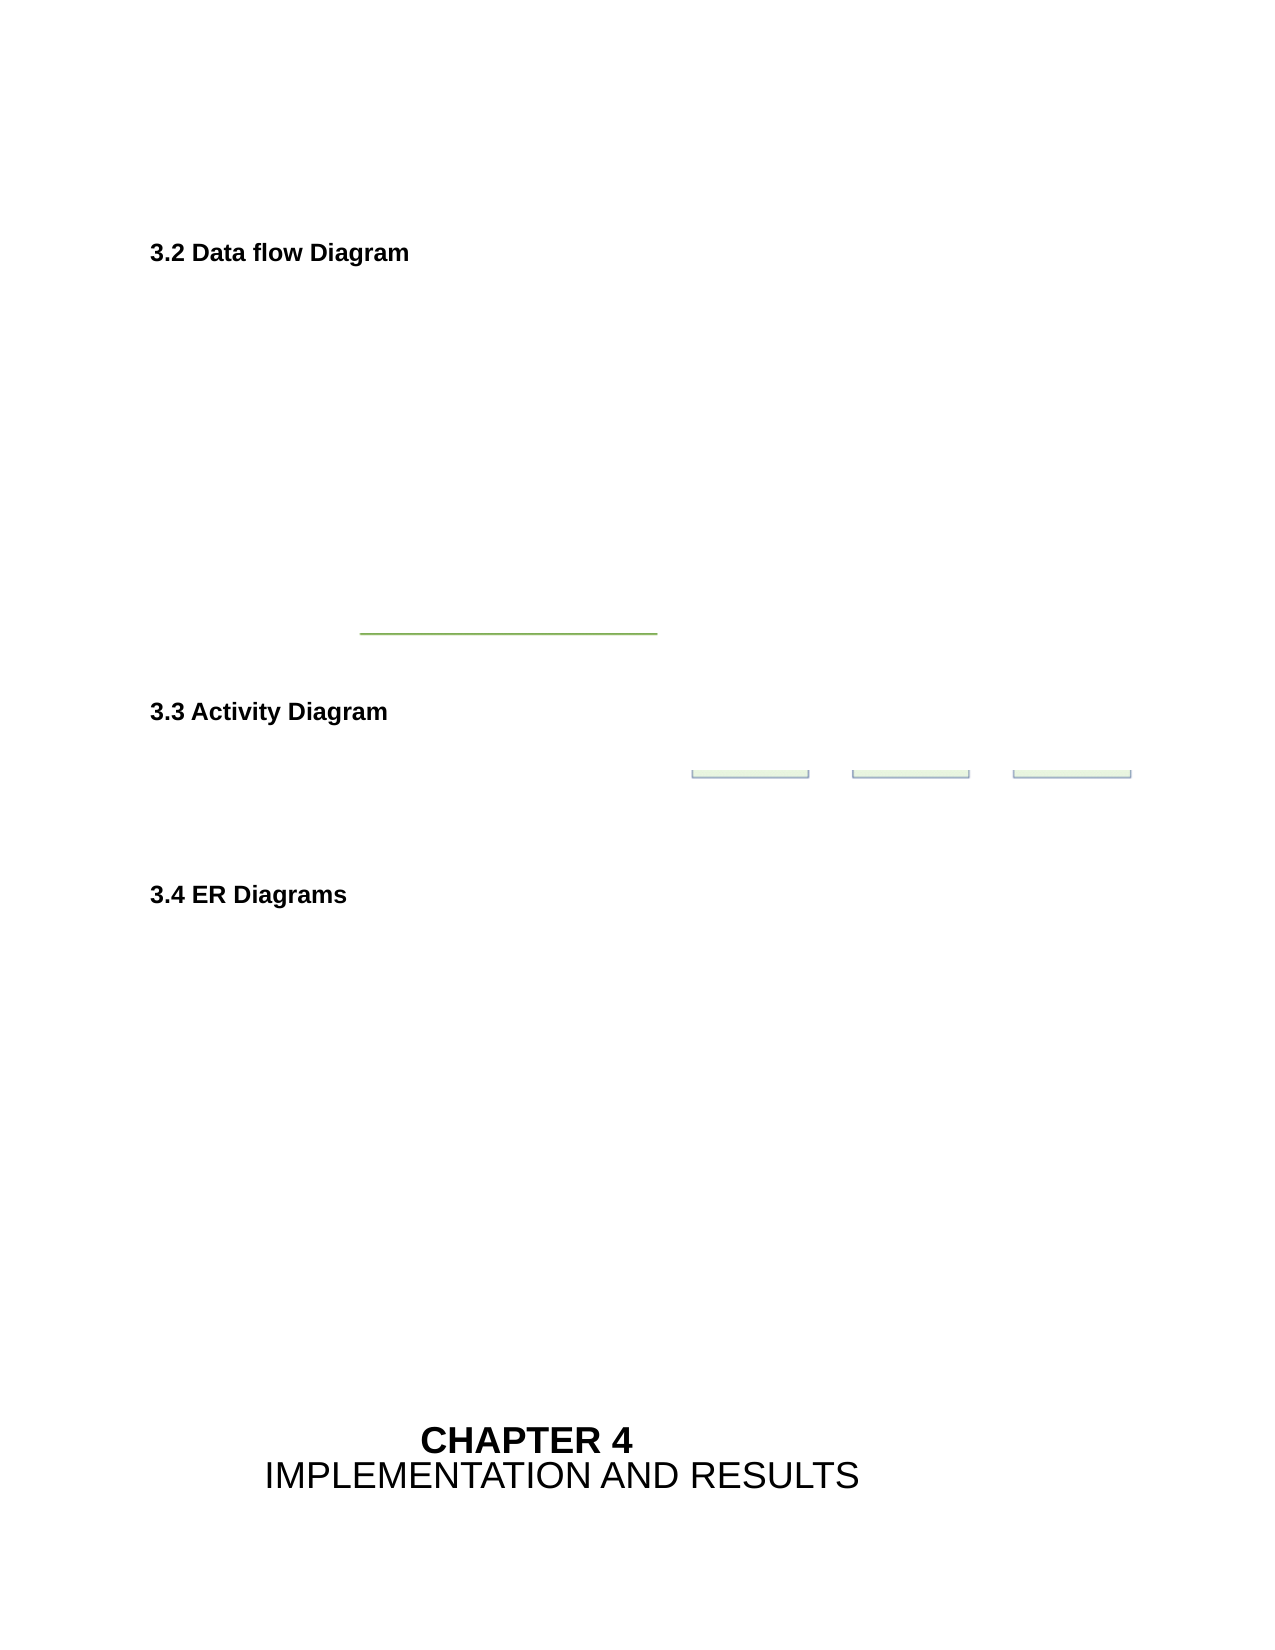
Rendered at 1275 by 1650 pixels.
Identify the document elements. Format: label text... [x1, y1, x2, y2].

text 3.2 Data flow Diagram [150, 242, 1125, 267]
text 3.3 Activity Diagram [150, 700, 1125, 725]
text 3.4 ER Diagrams [150, 883, 1125, 908]
text IMPLEMENTATION AND RESULTS [150, 1469, 1125, 1494]
text CHAPTER 4 [150, 1433, 1125, 1458]
